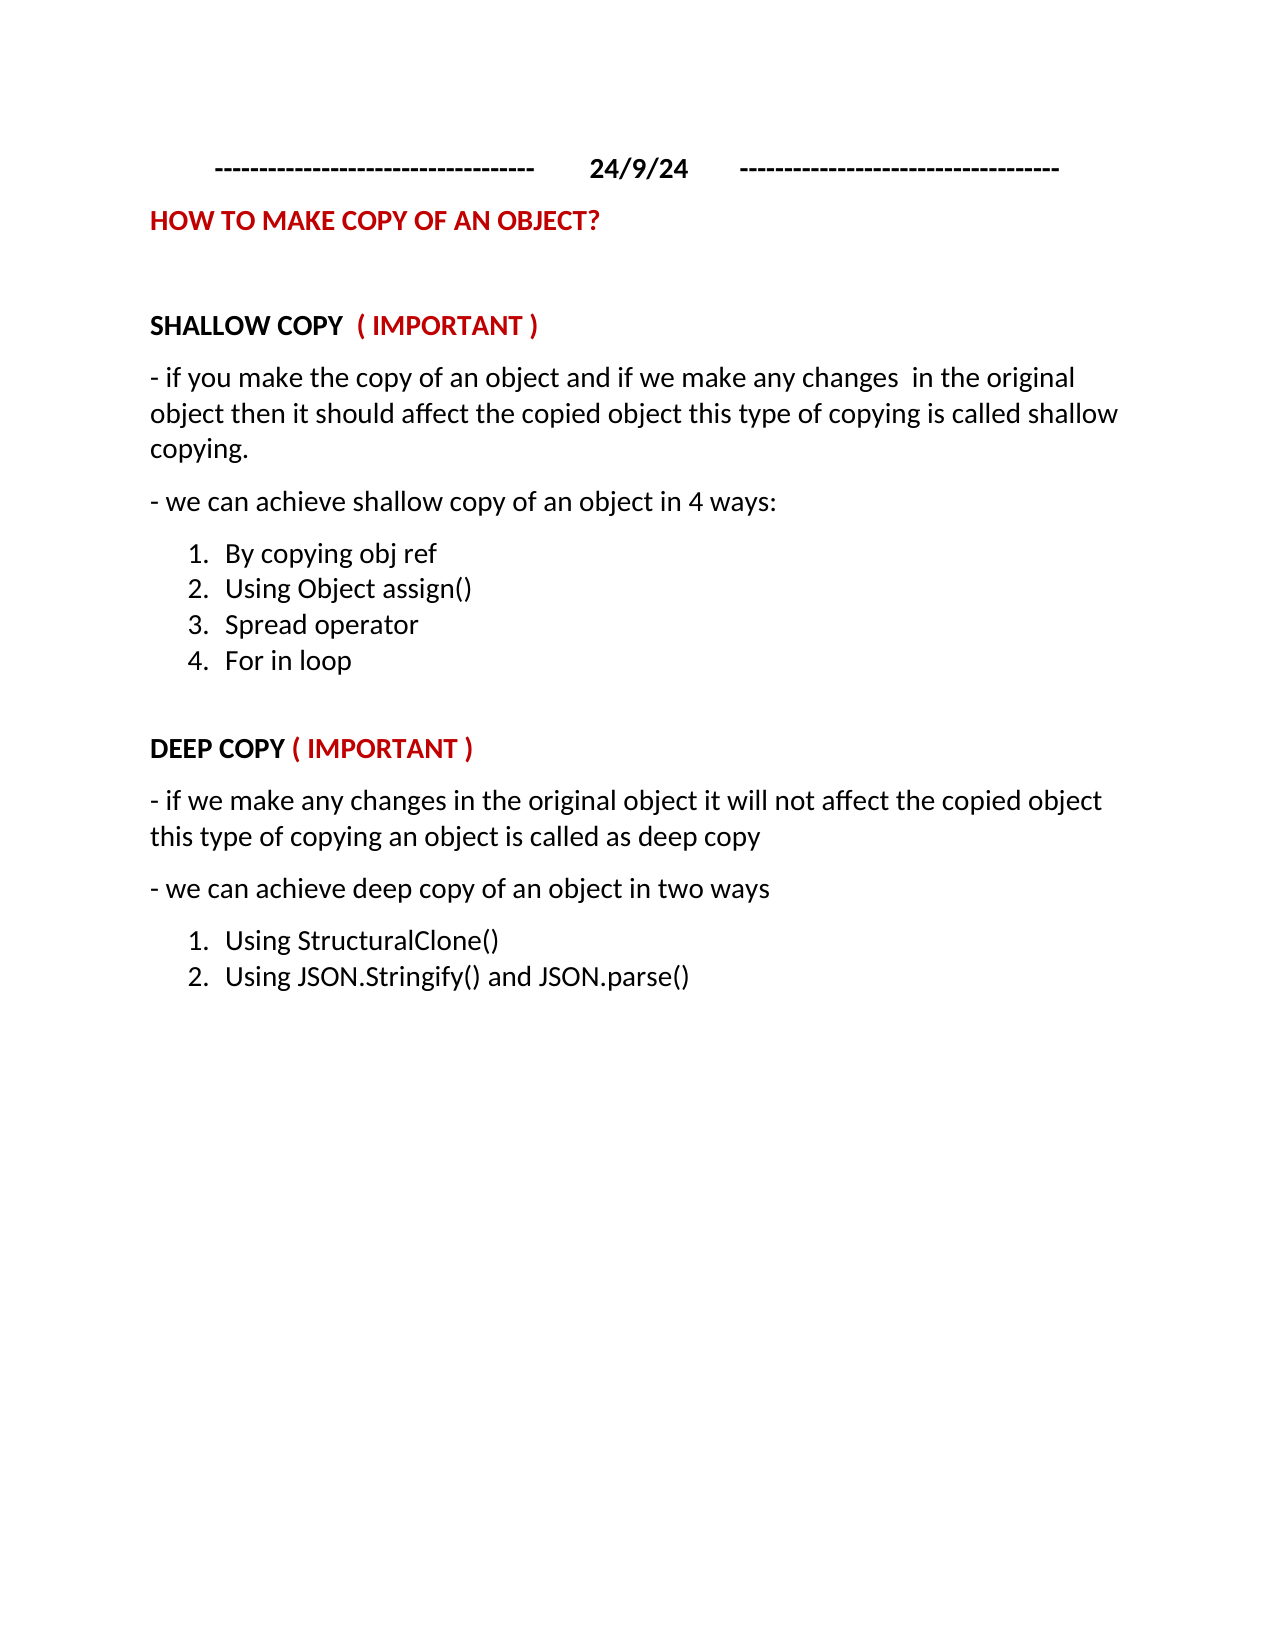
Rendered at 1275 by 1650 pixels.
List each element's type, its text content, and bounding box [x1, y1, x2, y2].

list Spread operator [187, 606, 1125, 642]
text - we can achieve shallow copy of an object in 4 ways: [150, 483, 1125, 518]
list Using StructuralClone() [187, 922, 1125, 958]
text - if we make any changes in the original object it will not affect the copied object this type of copying an object is called as deep copy [150, 782, 1125, 853]
text ------------------------------------ 24/9/24 ------------------------------------ [150, 150, 1125, 186]
text SHALLOW COPY ( IMPORTANT ) [150, 307, 1125, 342]
text DEEP COPY ( IMPORTANT ) [150, 730, 1125, 765]
text - if you make the copy of an object and if we make any changes in the original object then it should affect the copied object this type of copying is called shallow copying. [150, 359, 1125, 466]
text HOW TO MAKE COPY OF AN OBJECT? [150, 202, 1125, 238]
list Using JSON.Stringify() and JSON.parse() [187, 958, 1125, 993]
text - we can achieve deep copy of an object in two ways [150, 870, 1125, 906]
list By copying obj ref [187, 535, 1125, 571]
list Using Object assign() [187, 571, 1125, 606]
list For in loop [187, 642, 1125, 677]
